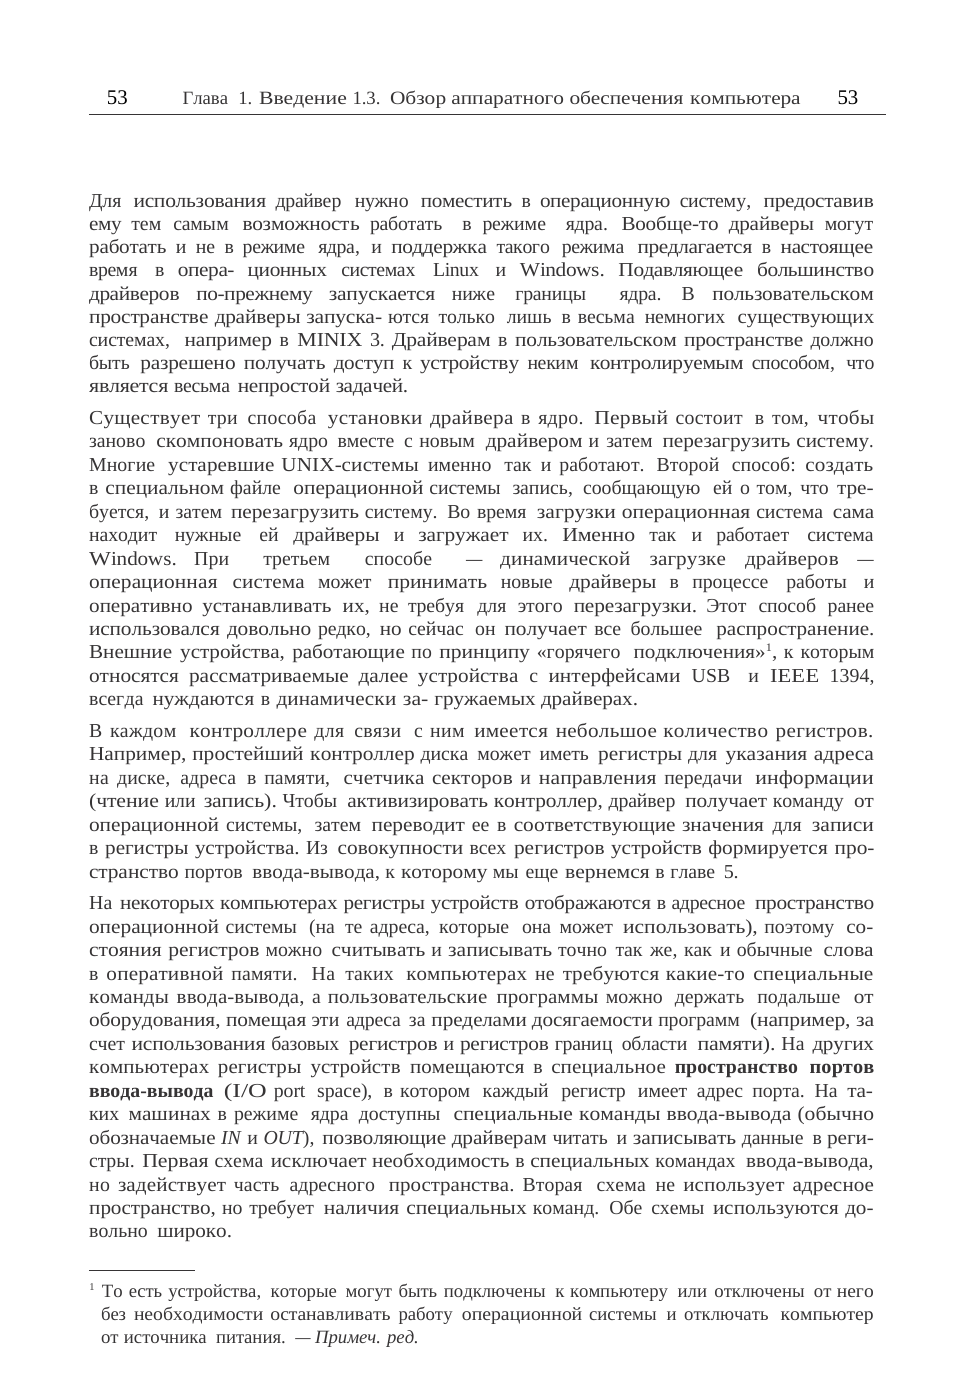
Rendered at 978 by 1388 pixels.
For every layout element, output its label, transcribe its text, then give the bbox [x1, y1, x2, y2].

text В каждом контроллере для связи с ним имеется небольшое количество регистров. Например, простейший контроллер диска может иметь регистры для указания адреса на диске, адреса в памяти, счетчика секторов и направления передачи информации (чтение или запись). Чтобы активизировать контроллер, драйвер получает команду от операционной системы, затем переводит ее в соответствующие значения для записи в регистры устройства. Из совокупности всех регистров устройств формируется про- странство портов ввода-вывода, к которому мы еще вернемся в главе 5. [89, 719, 874, 882]
text Существует три способа установки драйвера в ядро. Первый состоит в том, чтобы заново скомпоновать ядро вместе с новым драйвером и затем перезагрузить систему. Многие устаревшие UNIX-системы именно так и работают. Второй способ: создать в специальном файле операционной системы запись, сообщающую ей о том, что тре- буется, и затем перезагрузить систему. Во время загрузки операционная система сама находит нужные ей драйверы и загружает их. Именно так и работает система Windows. При третьем способе — динамической загрузке драйверов — операционная система может принимать новые драйверы в процессе работы и оперативно устанавливать их, не требуя для этого перезагрузки. Этот способ ранее использовался довольно редко, но сейчас он получает все большее распространение. Внешние устройства, работающие по принципу «горячего подключения»1, к которым относятся рассматриваемые далее устройства с интерфейсами USB и IEEE 1394, всегда нуждаются в динамически за- гружаемых драйверах. [89, 406, 874, 710]
text На некоторых компьютерах регистры устройств отображаются в адресное пространство операционной системы (на те адреса, которые она может использовать), поэтому со- стояния регистров можно считывать и записывать точно так же, как и обычные слова в оперативной памяти. На таких компьютерах не требуются какие-то специальные команды ввода-вывода, а пользовательские программы можно держать подальше от оборудования, помещая эти адреса за пределами досягаемости программ (например, за счет использования базовых регистров и регистров границ области памяти). На других компьютерах регистры устройств помещаются в специальное пространство портов ввода-вывода (I/O port space), в котором каждый регистр имеет адрес порта. На та- ких машинах в режиме ядра доступны специальные команды ввода-вывода (обычно обозначаемые IN и OUT), позволяющие драйверам читать и записывать данные в реги- стры. Первая схема исключает необходимость в специальных командах ввода-вывода, но задействует часть адресного пространства. Вторая схема не использует адресное пространство, но требует наличия специальных команд. Обе схемы используются до- вольно широко. [89, 891, 874, 1242]
text 1 То есть устройства, которые могут быть подключены к компьютеру или отключены от него без необходимости останавливать работу операционной системы и отключать компьютер от источника питания. — Примеч. ред. [89, 1280, 874, 1348]
text Для использования драйвер нужно поместить в операционную систему, предоставив ему тем самым возможность работать в режиме ядра. Вообще-то драйверы могут работать и не в режиме ядра, и поддержка такого режима предлагается в настоящее время в опера- ционных системах Linux и Windows. Подавляющее большинство драйверов по-прежнему запускается ниже границы ядра. В пользовательском пространстве драйверы запуска- ются только лишь в весьма немногих существующих системах, например в MINIX 3. Драйверам в пользовательском пространстве должно быть разрешено получать доступ к устройству неким контролируемым способом, что является весьма непростой задачей. [89, 188, 874, 397]
